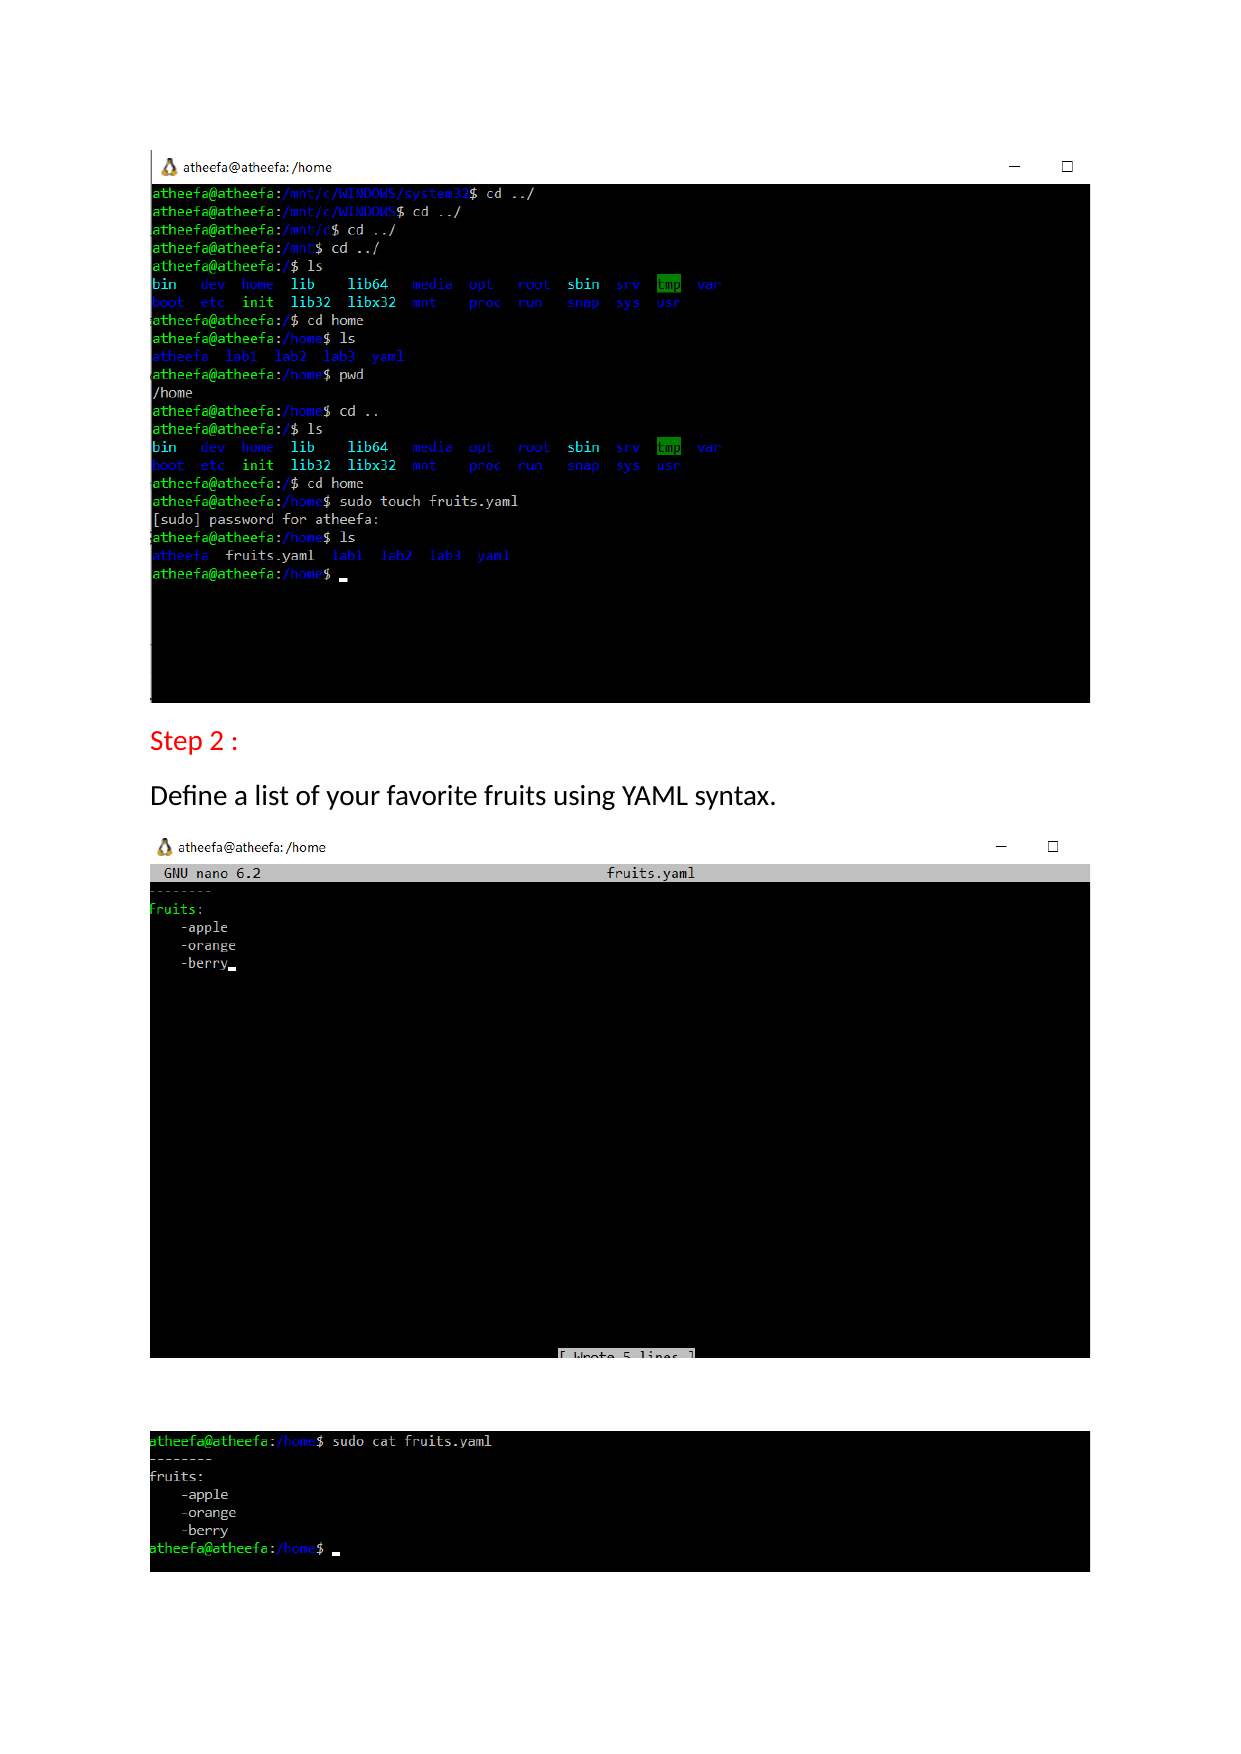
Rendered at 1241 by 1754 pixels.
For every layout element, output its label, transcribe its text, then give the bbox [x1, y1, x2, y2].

text Define a list of your favorite fruits using YAML syntax. [150, 777, 1090, 812]
picture [150, 1431, 1091, 1572]
picture [150, 150, 1091, 703]
picture [150, 831, 1091, 1358]
text Step 2 : [150, 722, 1090, 757]
